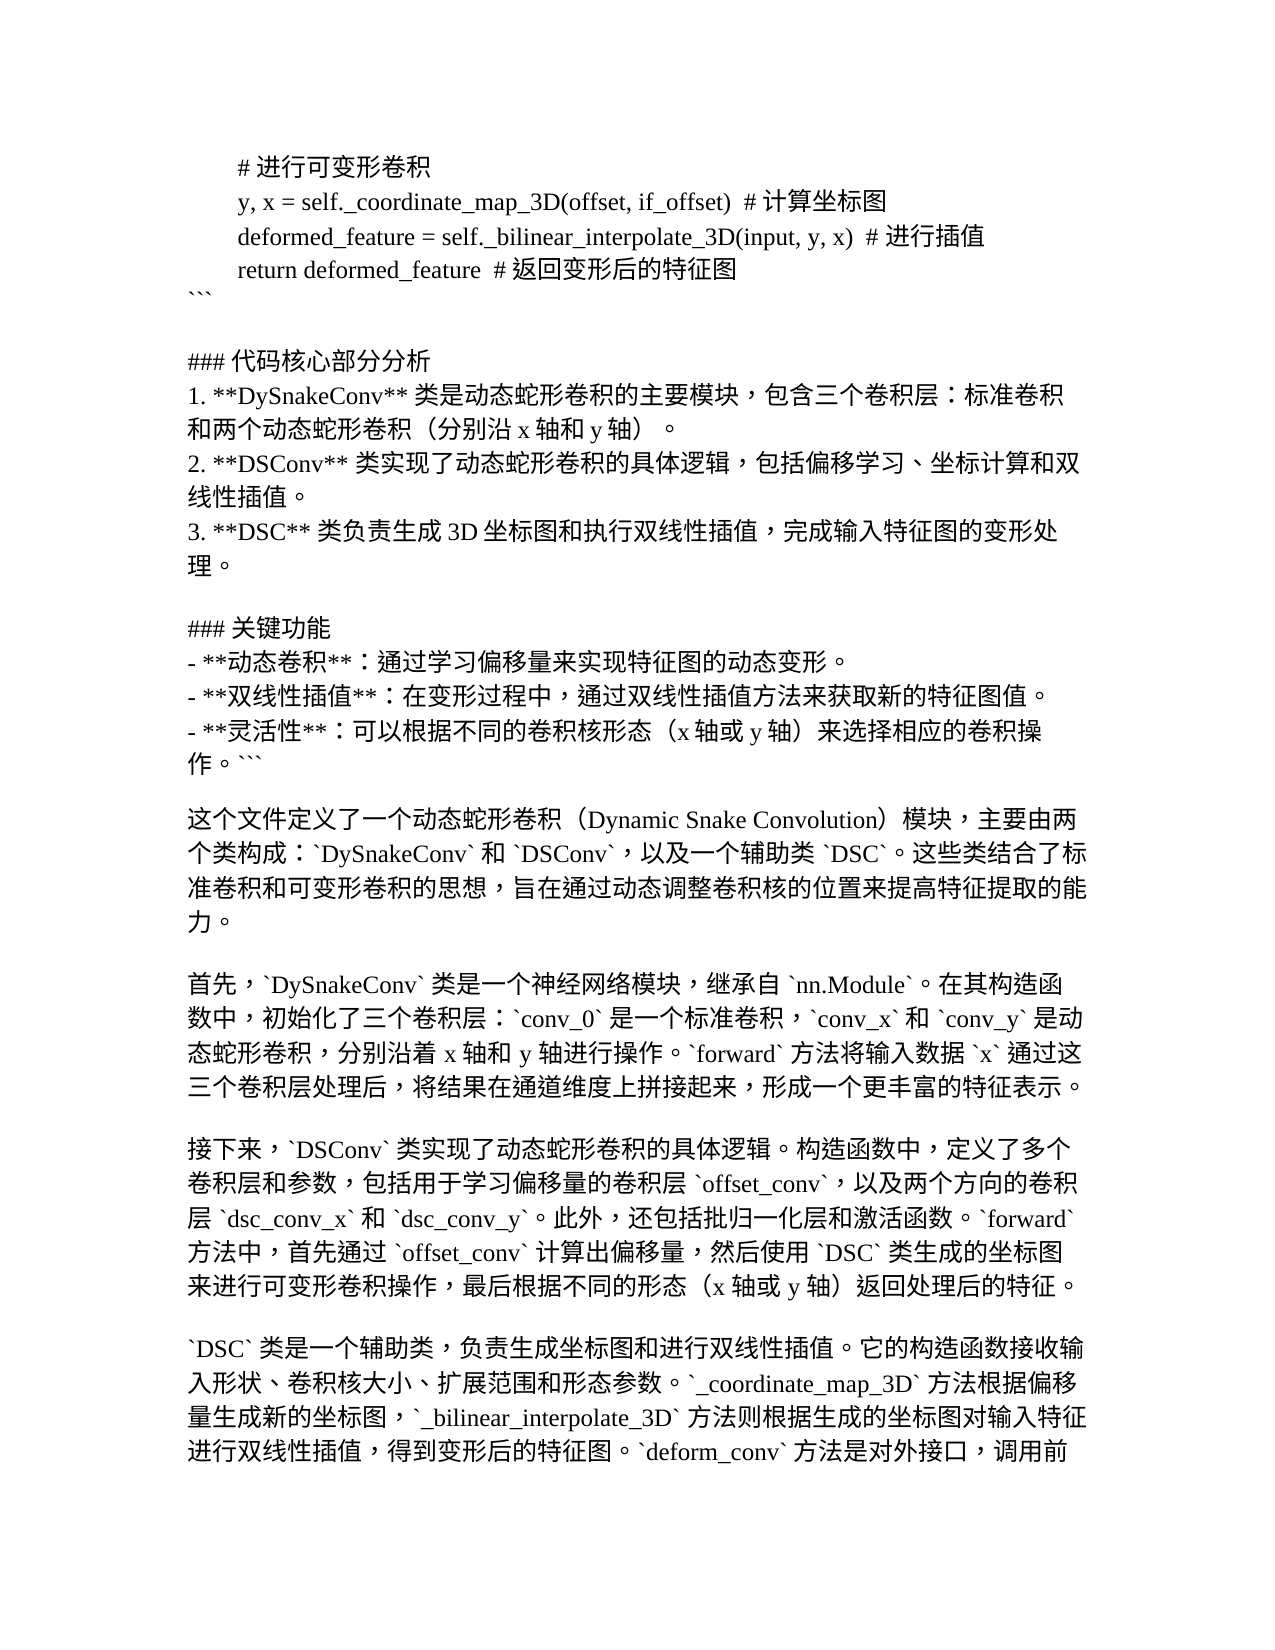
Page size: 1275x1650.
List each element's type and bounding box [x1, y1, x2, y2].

text [187, 802, 1087, 1467]
text [187, 150, 1087, 781]
